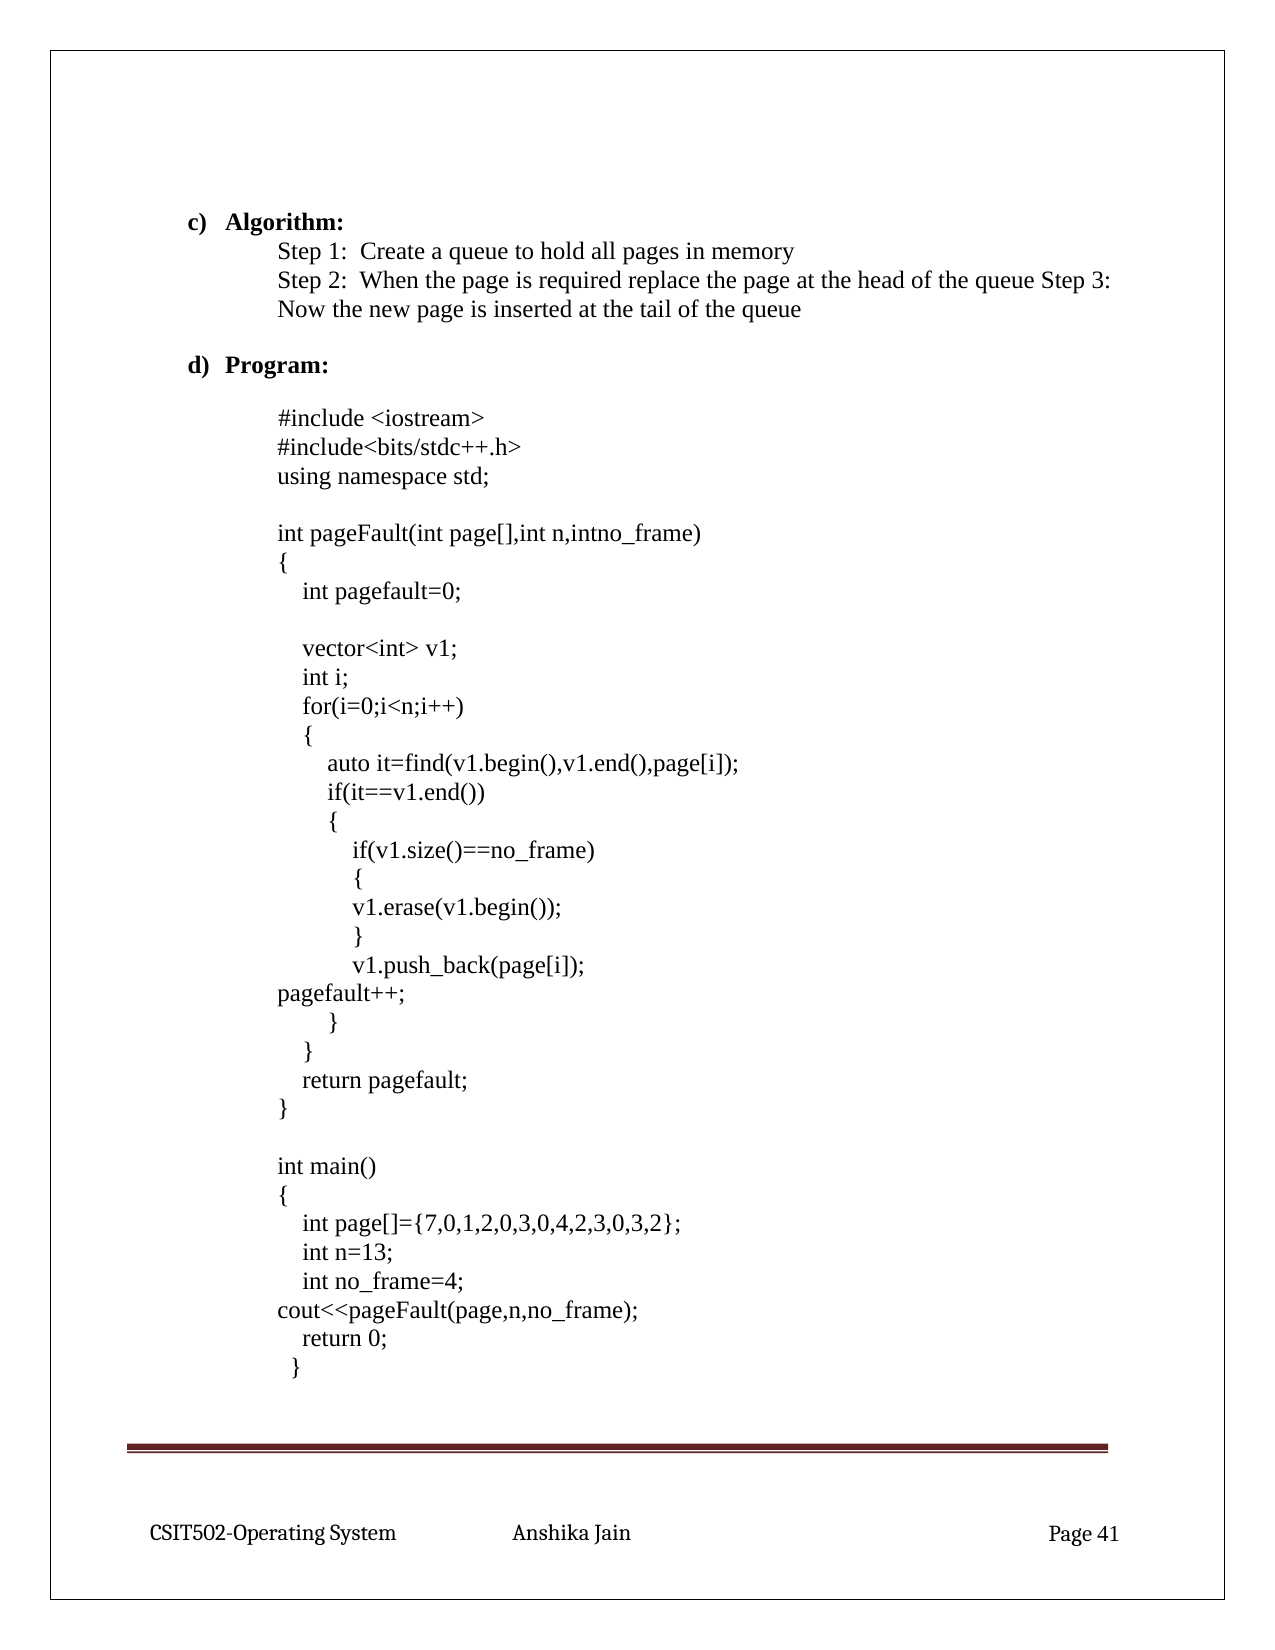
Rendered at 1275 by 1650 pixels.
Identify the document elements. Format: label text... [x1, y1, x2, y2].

text if(v1.size()==no_frame) [277, 835, 1154, 863]
text vector<int> v1; [277, 633, 1154, 662]
text int n=13; [277, 1237, 1154, 1266]
text return 0; [277, 1323, 1154, 1352]
text int i; [277, 662, 1154, 691]
text int main() [277, 1151, 1154, 1180]
text Step 1: Create a queue to hold all pages in memory [277, 236, 1154, 265]
text auto it=find(v1.begin(),v1.end(),page[i]); [277, 748, 1154, 777]
text } [277, 1036, 1154, 1065]
text return pagefault; [277, 1065, 1154, 1093]
text } [127, 1352, 1154, 1381]
text { [277, 720, 1154, 748]
text Step 2: When the page is required replace the page at the head of the queue Step 3: Now the new page is inserted at the tail of the queue [277, 265, 1154, 322]
text int pagefault=0; [277, 576, 1154, 605]
text #include <iostream> [127, 403, 1154, 432]
text cout<<pageFault(page,n,no_frame); [277, 1295, 1154, 1323]
text { [277, 806, 1154, 835]
text int no_frame=4; [277, 1266, 1154, 1295]
text #include<bits/stdc++.h> [277, 432, 1154, 461]
text { [277, 863, 1154, 892]
text for(i=0;i<n;i++) [277, 691, 1154, 720]
text v1.erase(v1.begin()); [277, 892, 1154, 921]
text { [277, 547, 1154, 576]
text using namespace std; [277, 461, 1154, 490]
text pagefault++; [277, 978, 1154, 1007]
subtitle Algorithm: [187, 207, 1154, 236]
text } [277, 1007, 1154, 1036]
text v1.push_back(page[i]); [277, 950, 1154, 978]
text int pageFault(int page[],int n,intno_frame) [277, 518, 1154, 547]
text if(it==v1.end()) [277, 777, 1154, 806]
text int page[]={7,0,1,2,0,3,0,4,2,3,0,3,2}; [277, 1208, 1154, 1237]
text } [277, 921, 1154, 950]
text { [277, 1180, 1154, 1208]
subtitle Program: [187, 351, 1154, 379]
text } [277, 1093, 1154, 1122]
